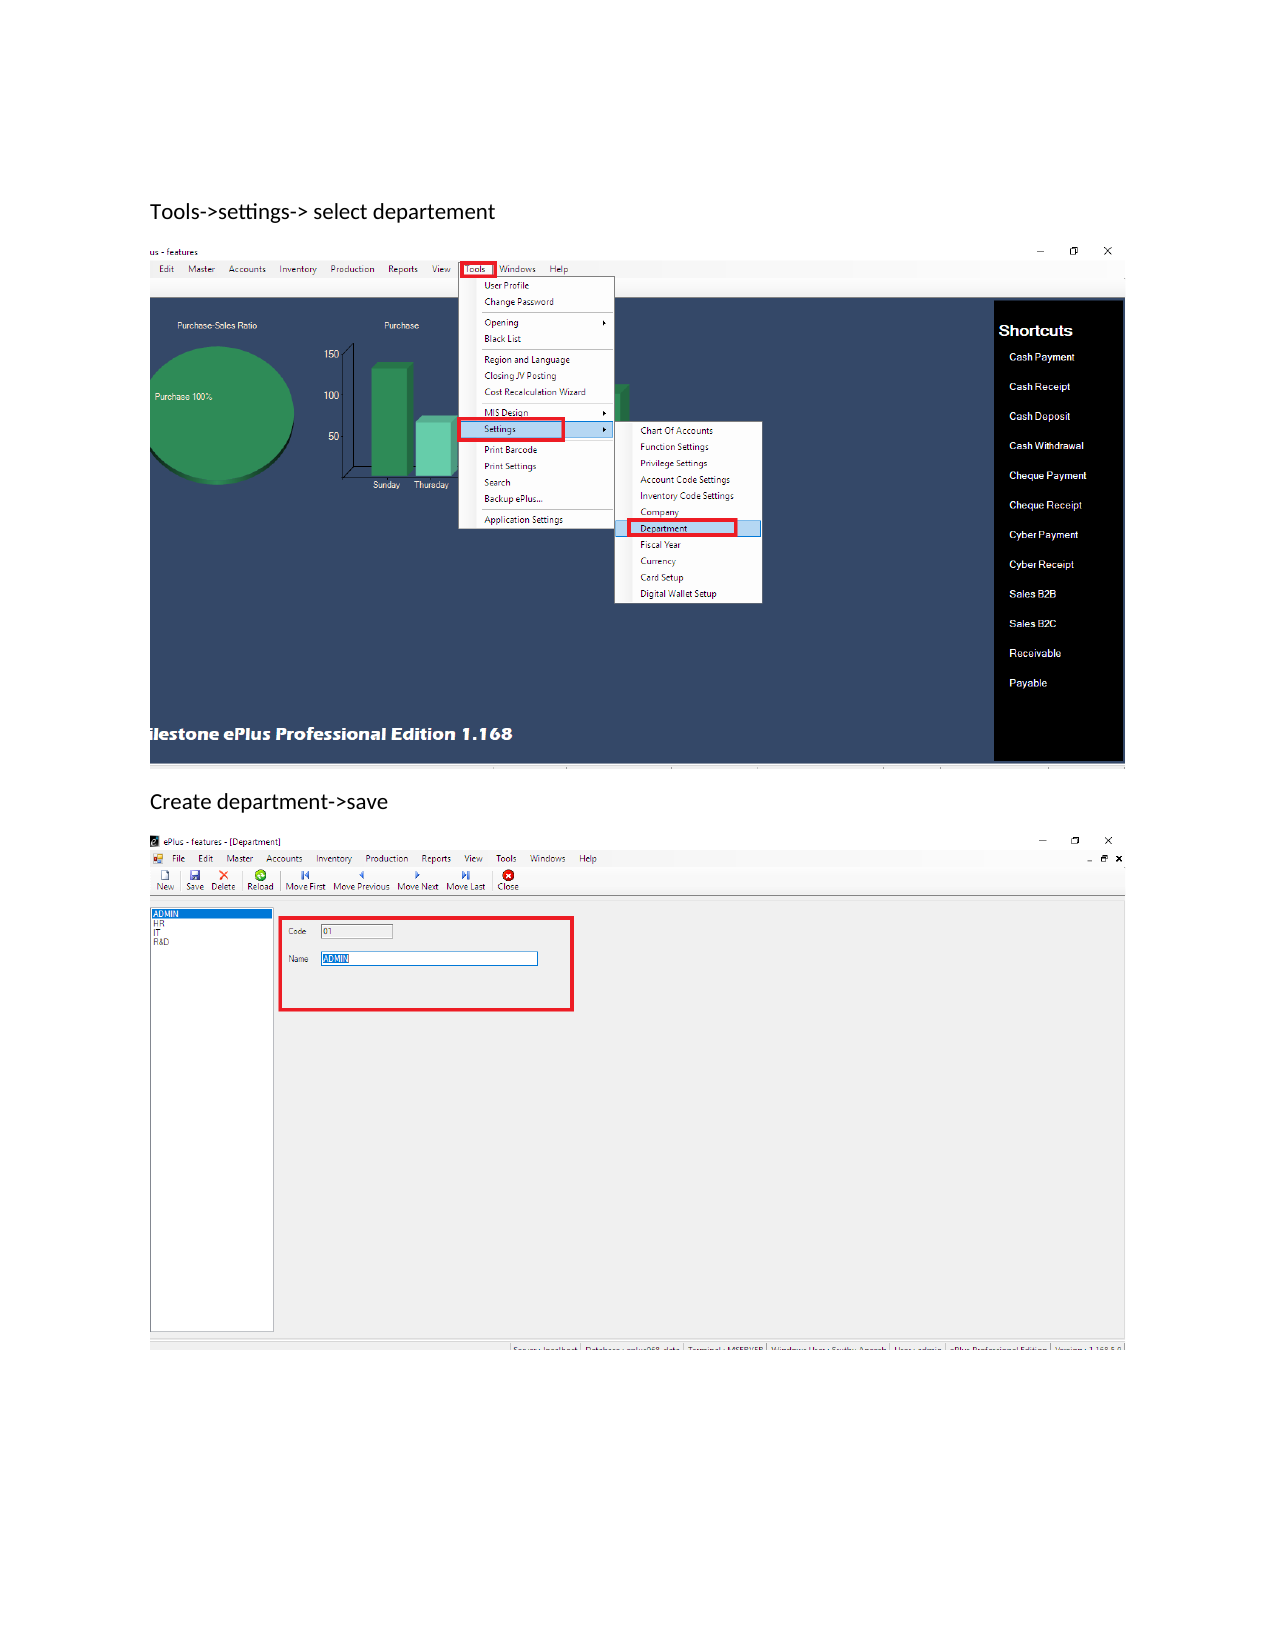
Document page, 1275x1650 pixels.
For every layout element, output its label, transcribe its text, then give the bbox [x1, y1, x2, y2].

text Create department->save [150, 787, 1125, 815]
text Tools->settings-> select departement [150, 197, 1125, 225]
picture [150, 833, 1125, 1350]
picture [150, 243, 1125, 769]
